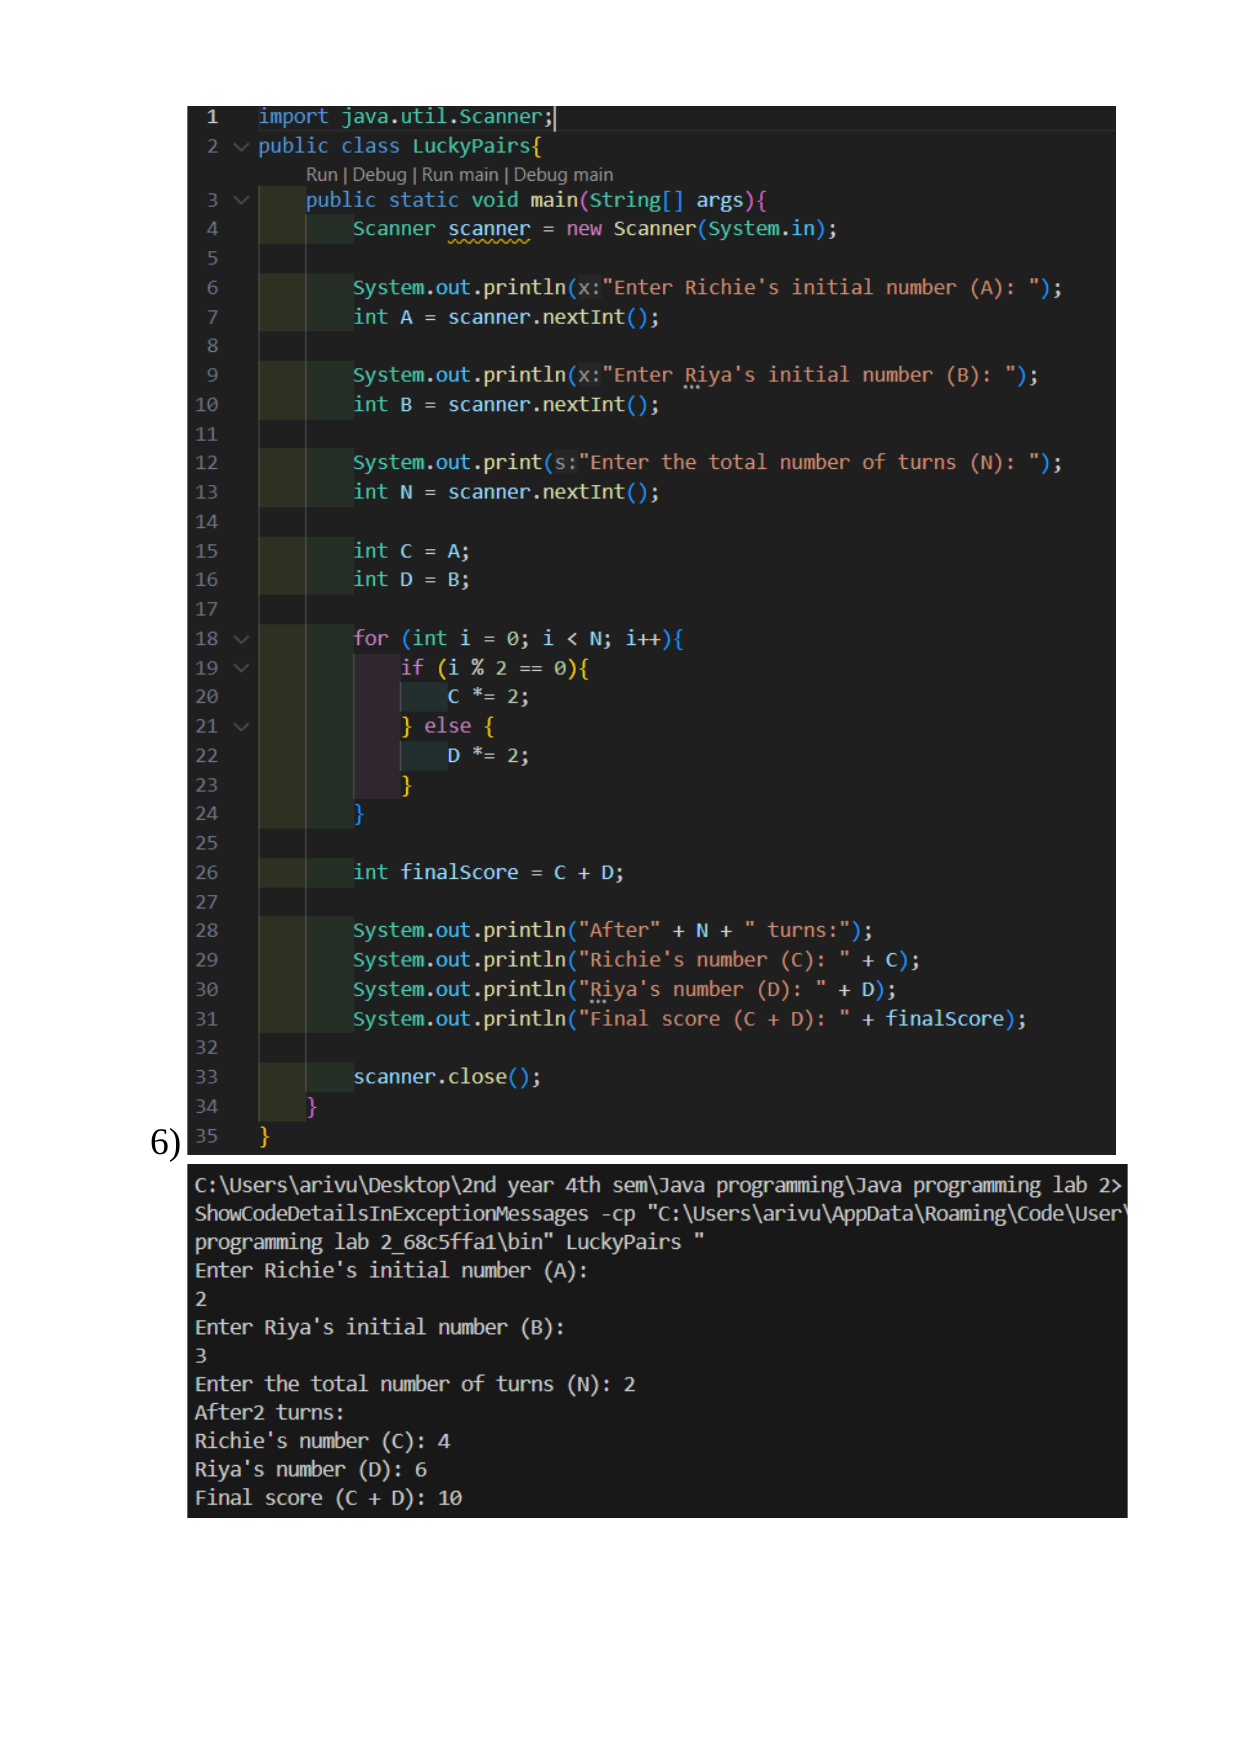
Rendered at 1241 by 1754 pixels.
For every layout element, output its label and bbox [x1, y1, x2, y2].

picture [187, 1164, 1128, 1518]
picture [187, 106, 1116, 1155]
